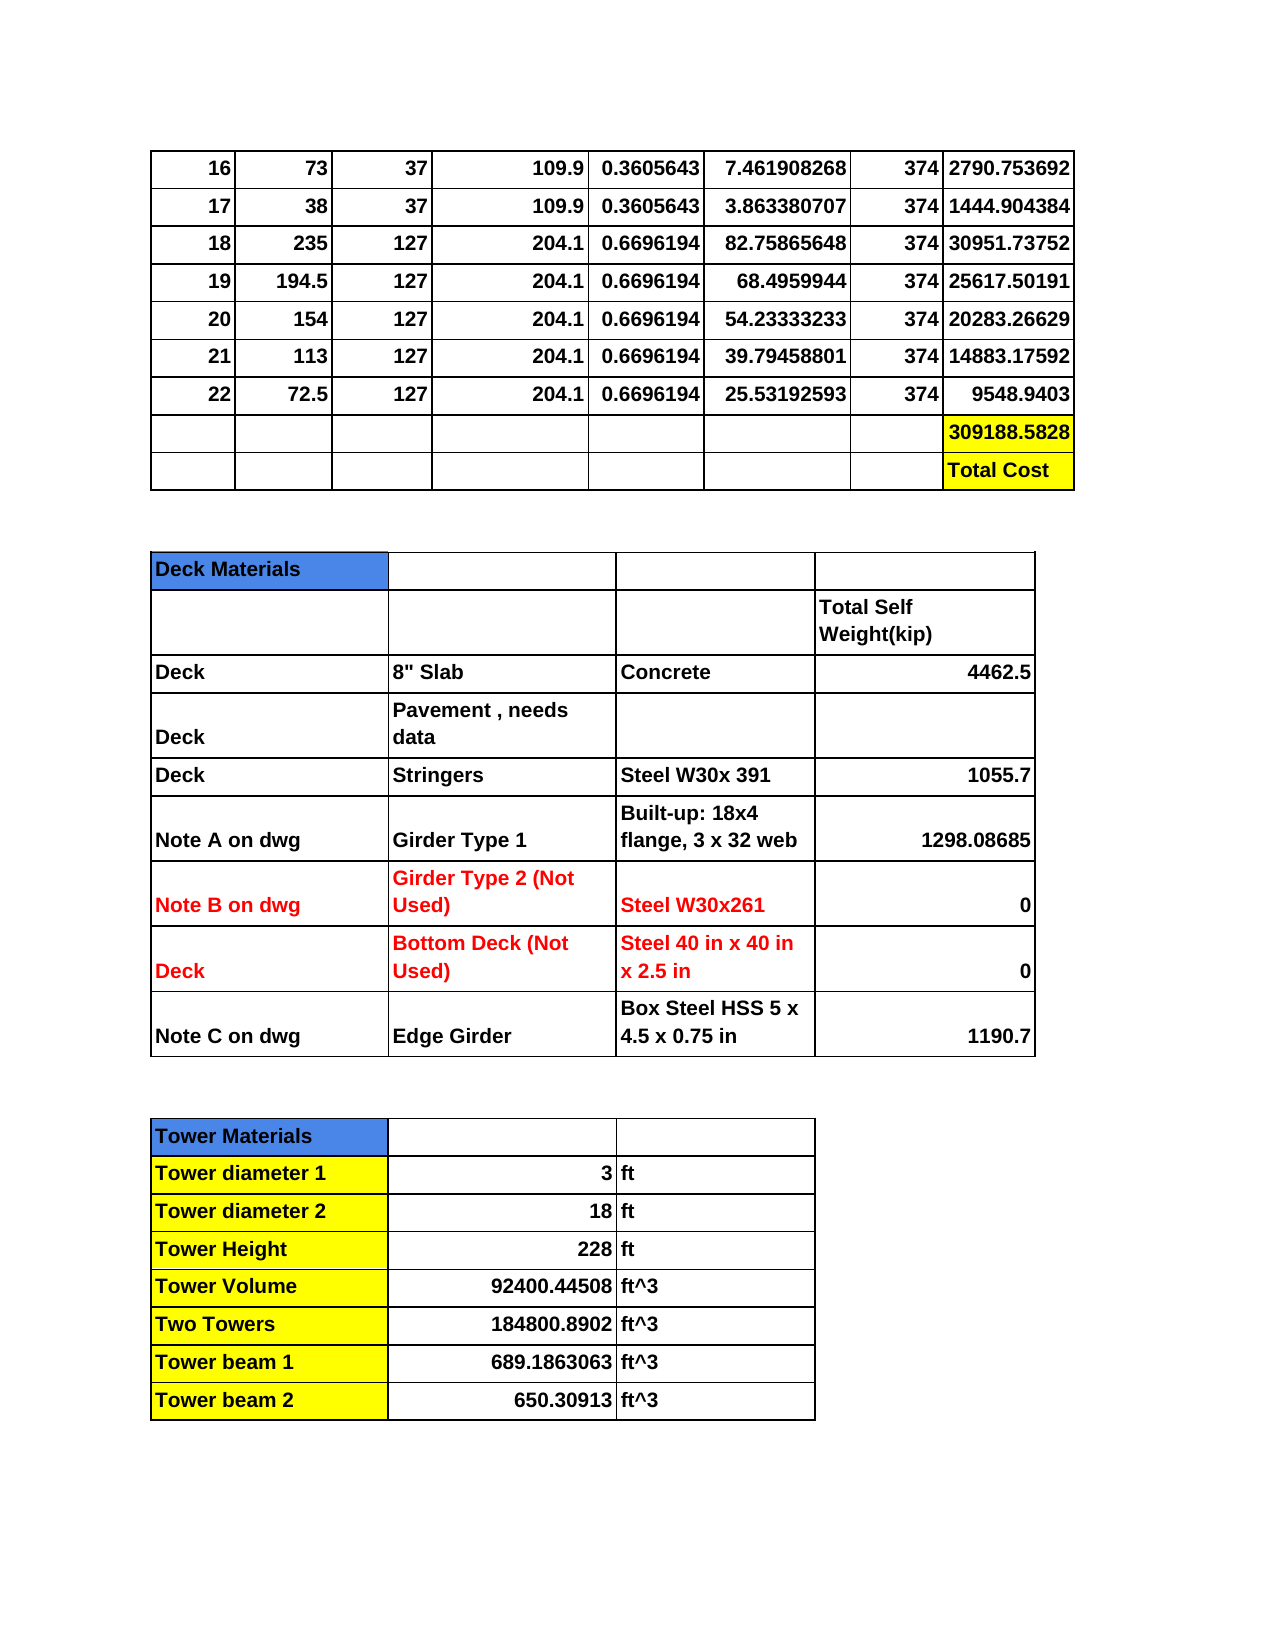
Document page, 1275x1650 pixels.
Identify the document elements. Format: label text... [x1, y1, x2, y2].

table_cell 0 [816, 862, 1034, 925]
table_cell 127 [333, 378, 431, 414]
table_cell 92400.44508 [389, 1270, 616, 1306]
table_cell 17 [152, 189, 234, 225]
table_cell Steel 40 in x 40 in x 2.5 in [617, 927, 814, 991]
table_cell 650.30913 [389, 1383, 616, 1419]
table_cell [152, 416, 234, 452]
table_cell Tower Height [152, 1232, 387, 1268]
table_cell 14883.17592 [944, 340, 1073, 376]
table_cell Tower diameter 1 [152, 1157, 387, 1193]
table_cell 374 [851, 152, 942, 188]
table_cell 113 [236, 340, 331, 376]
table_cell [589, 416, 703, 452]
table_cell 374 [851, 265, 942, 301]
table_cell 0.3605643 [589, 189, 703, 225]
table_cell 30951.73752 [944, 227, 1073, 263]
table_cell [617, 591, 814, 654]
table_cell 16 [152, 152, 234, 188]
table_cell 22 [152, 378, 234, 414]
table_cell Two Towers [152, 1308, 387, 1344]
table_cell 204.1 [433, 302, 588, 338]
table_cell 68.4959944 [705, 265, 850, 301]
table_cell ft^3 [617, 1270, 814, 1306]
table_cell Edge Girder [389, 992, 615, 1056]
table_header [389, 1119, 616, 1155]
table_cell [433, 416, 588, 452]
table_cell ft^3 [617, 1383, 814, 1419]
table_cell [236, 416, 331, 452]
table_cell Concrete [617, 656, 814, 692]
table_cell Tower beam 1 [152, 1346, 387, 1382]
table_cell 374 [851, 340, 942, 376]
table_cell [705, 453, 850, 489]
table_cell 3 [389, 1157, 616, 1193]
table_cell 204.1 [433, 227, 588, 263]
table_cell Steel W30x261 [617, 862, 814, 925]
table_cell ft^3 [617, 1308, 814, 1344]
table_cell Deck [152, 927, 388, 991]
table_cell 25.53192593 [705, 378, 850, 414]
table_cell 9548.9403 [944, 378, 1073, 414]
table_cell ft^3 [617, 1346, 814, 1382]
table_cell 18 [152, 227, 234, 263]
table_cell 127 [333, 265, 431, 301]
table_cell 37 [333, 189, 431, 225]
table_cell 2790.753692 [944, 152, 1073, 188]
table_cell Steel W30x 391 [617, 759, 814, 795]
table_cell 374 [851, 227, 942, 263]
table_cell [816, 694, 1034, 757]
table_cell 228 [389, 1232, 616, 1268]
table_cell 38 [236, 189, 331, 225]
table_cell 194.5 [236, 265, 331, 301]
table_header [389, 553, 615, 589]
table_cell 109.9 [433, 152, 588, 188]
table_cell 0.6696194 [589, 340, 703, 376]
table_header Deck Materials [152, 553, 388, 589]
table_cell 0 [816, 927, 1034, 991]
table_cell 0.6696194 [589, 378, 703, 414]
table_cell Note C on dwg [152, 992, 388, 1056]
table_cell 21 [152, 340, 234, 376]
table_cell ft [617, 1232, 814, 1268]
table_cell Tower Volume [152, 1270, 387, 1306]
table_cell 73 [236, 152, 331, 188]
table_cell 18 [389, 1195, 616, 1231]
table_cell 0.6696194 [589, 302, 703, 338]
table_cell 204.1 [433, 378, 588, 414]
table_cell 39.79458801 [705, 340, 850, 376]
table_cell 109.9 [433, 189, 588, 225]
table_cell 1055.7 [816, 759, 1034, 795]
table_cell 127 [333, 340, 431, 376]
table_cell [851, 416, 942, 452]
table_cell Bottom Deck (Not Used) [389, 927, 615, 991]
table_cell 154 [236, 302, 331, 338]
table_cell Stringers [389, 759, 615, 795]
table_cell 1298.08685 [816, 797, 1034, 860]
table_cell Built-up: 18x4 flange, 3 x 32 web [617, 797, 814, 860]
table_cell Box Steel HSS 5 x 4.5 x 0.75 in [617, 992, 814, 1056]
table_cell [236, 453, 331, 489]
table_cell 0.3605643 [589, 152, 703, 188]
table_cell [589, 453, 703, 489]
table_cell 374 [851, 302, 942, 338]
table_cell Girder Type 2 (Not Used) [389, 862, 615, 925]
table_cell Note A on dwg [152, 797, 388, 860]
table_cell 37 [333, 152, 431, 188]
table_header Tower Materials [152, 1119, 387, 1155]
table_cell 82.75865648 [705, 227, 850, 263]
table_cell [705, 416, 850, 452]
table_cell Pavement , needs data [389, 694, 615, 757]
table_cell [333, 453, 431, 489]
table_cell ft [617, 1195, 814, 1231]
table_cell 374 [851, 378, 942, 414]
table_cell Tower diameter 2 [152, 1195, 387, 1231]
table_cell 54.23333233 [705, 302, 850, 338]
table_cell 127 [333, 302, 431, 338]
table_cell Girder Type 1 [389, 797, 615, 860]
table_cell [152, 453, 234, 489]
table_cell 127 [333, 227, 431, 263]
table_cell 689.1863063 [389, 1346, 616, 1382]
table_cell Total Cost [944, 453, 1073, 489]
table_cell [333, 416, 431, 452]
table_cell 204.1 [433, 340, 588, 376]
table_cell 3.863380707 [705, 189, 850, 225]
table_cell 0.6696194 [589, 227, 703, 263]
table_cell 20283.26629 [944, 302, 1073, 338]
table_cell 72.5 [236, 378, 331, 414]
table_cell Deck [152, 759, 388, 795]
table_header [816, 553, 1034, 589]
table_cell 184800.8902 [389, 1308, 616, 1344]
table_cell 25617.50191 [944, 265, 1073, 301]
table_cell 20 [152, 302, 234, 338]
table_cell [152, 591, 388, 654]
table_cell ft [617, 1157, 814, 1193]
table_cell 1190.7 [816, 992, 1034, 1056]
table_cell Deck [152, 694, 388, 757]
table_cell 1444.904384 [944, 189, 1073, 225]
table_cell [433, 453, 588, 489]
table_cell 8" Slab [389, 656, 615, 692]
table_cell 204.1 [433, 265, 588, 301]
table_cell Tower beam 2 [152, 1383, 387, 1419]
table_cell [851, 453, 942, 489]
table_cell 374 [851, 189, 942, 225]
table_cell Total Self Weight(kip) [816, 591, 1034, 654]
table_cell 4462.5 [816, 656, 1034, 692]
table_cell [389, 591, 615, 654]
table_cell 7.461908268 [705, 152, 850, 188]
table_cell 19 [152, 265, 234, 301]
table_cell 309188.5828 [944, 416, 1073, 452]
table_cell Deck [152, 656, 388, 692]
table_cell [617, 694, 814, 757]
table_cell 0.6696194 [589, 265, 703, 301]
table_header [617, 553, 814, 589]
table_header [617, 1119, 814, 1155]
table_cell 235 [236, 227, 331, 263]
table_cell Note B on dwg [152, 862, 388, 925]
